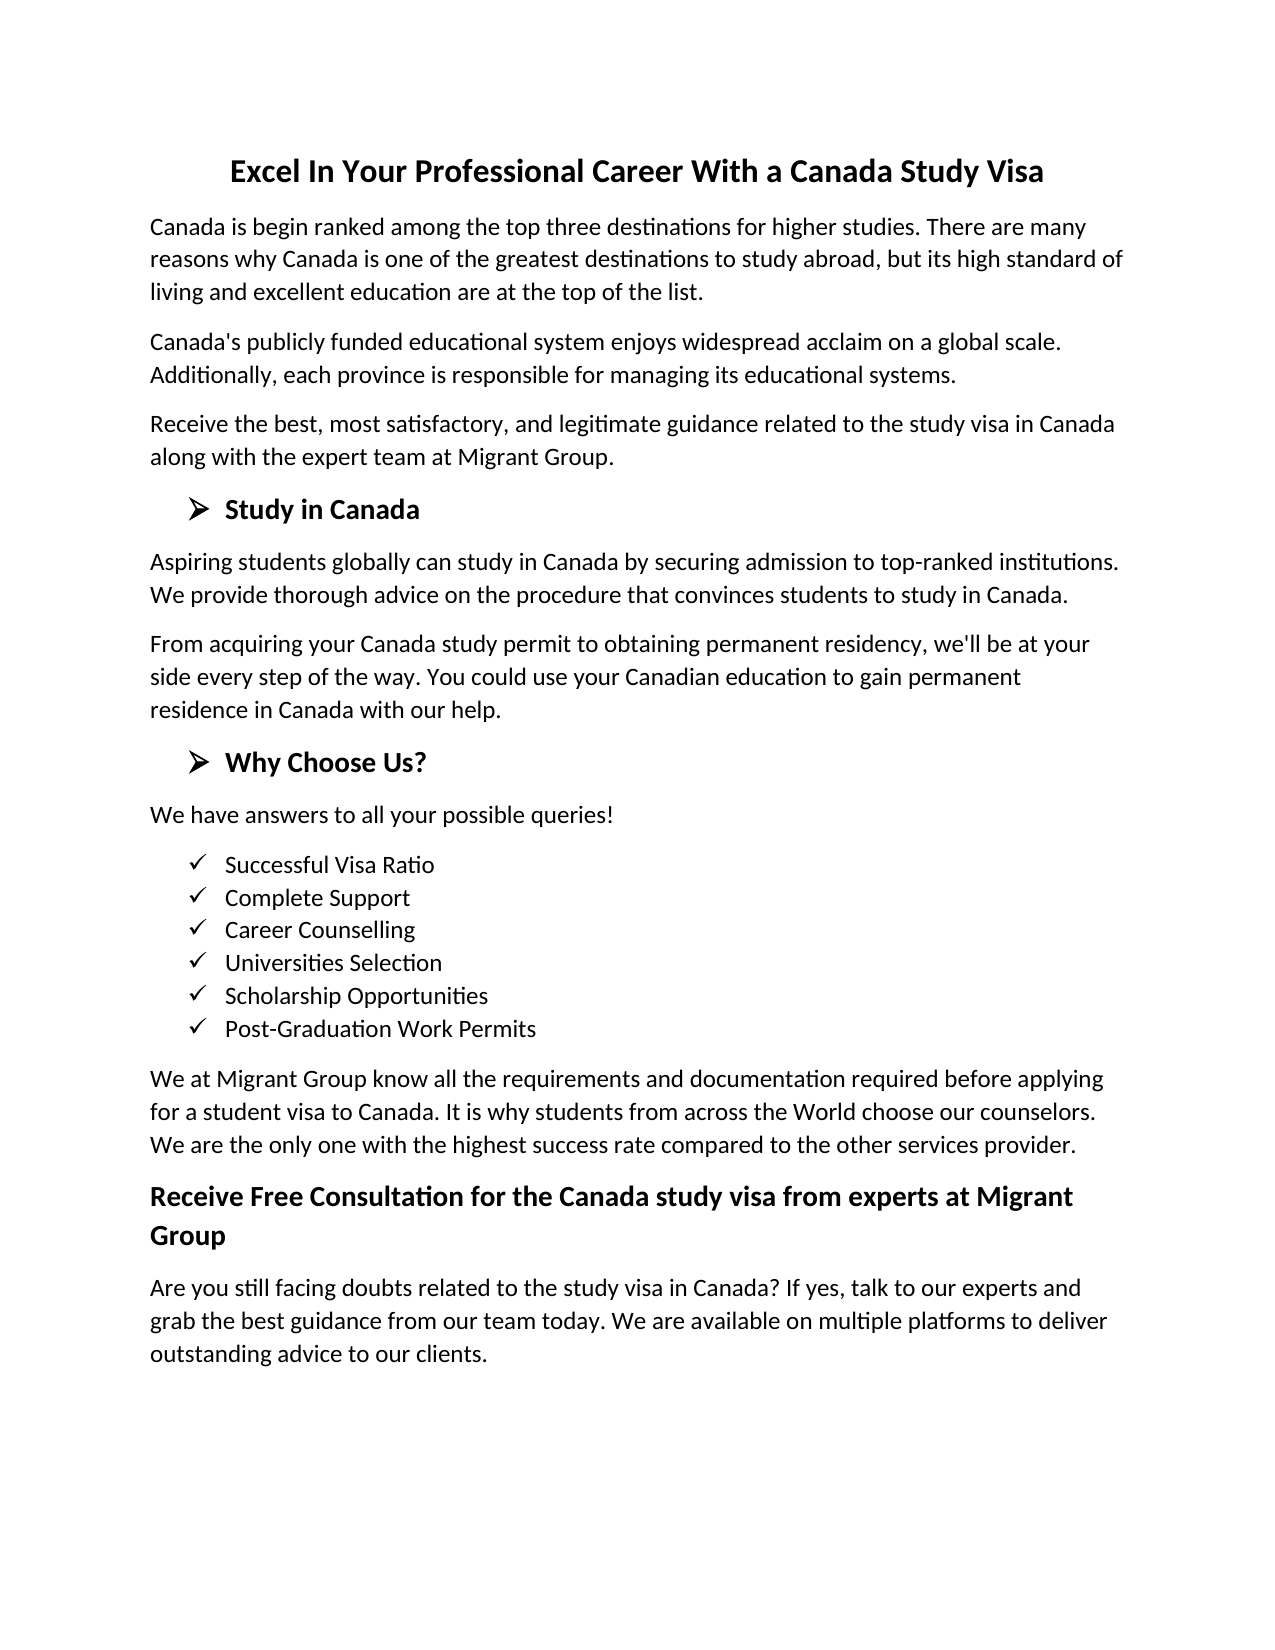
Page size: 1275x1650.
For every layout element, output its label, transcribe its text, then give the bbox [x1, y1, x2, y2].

text We have answers to all your possible queries! [150, 799, 1125, 830]
list Successful Visa Ratio [187, 849, 1125, 879]
text Canada is begin ranked among the top three destinations for higher studies. There are many reasons why Canada is one of the greatest destinations to study abroad, but its high standard of living and excellent education are at the top of the list. [150, 211, 1125, 307]
list Complete Support [187, 882, 1125, 912]
list Scholarship Opportunities [187, 980, 1125, 1011]
text From acquiring your Canada study permit to obtaining permanent residency, we'll be at your side every step of the way. You could use your Canadian education to gain permanent residence in Canada with our help. [150, 629, 1125, 725]
text Canada's publicly funded educational system enjoys widespread acclaim on a global scale. Additionally, each province is responsible for managing its educational systems. [150, 326, 1125, 389]
list Post-Graduation Work Permits [187, 1013, 1125, 1044]
text Aspiring students globally can study in Canada by securing admission to top-ranked institutions. We provide thorough advice on the procedure that convinces students to study in Canada. [150, 546, 1125, 609]
list Why Choose Us? [187, 744, 1125, 780]
list Study in Canada [187, 491, 1125, 527]
text Receive Free Consultation for the Canada study visa from experts at Migrant Group [150, 1178, 1125, 1252]
text Receive the best, most satisfactory, and legitimate guidance related to the study visa in Canada along with the expert team at Migrant Group. [150, 408, 1125, 472]
text We at Migrant Group know all the requirements and documentation required before applying for a student visa to Canada. It is why students from across the World choose our counselors. We are the only one with the highest success rate compared to the other services provider. [150, 1063, 1125, 1159]
list Career Counselling [187, 914, 1125, 945]
text Excel In Your Professional Career With a Canada Study Visa [150, 150, 1125, 191]
text Are you still facing doubts related to the study visa in Canada? If yes, talk to our experts and grab the best guidance from our team today. We are available on multiple platforms to deliver outstanding advice to our clients. [150, 1272, 1125, 1368]
list Universities Selection [187, 947, 1125, 978]
